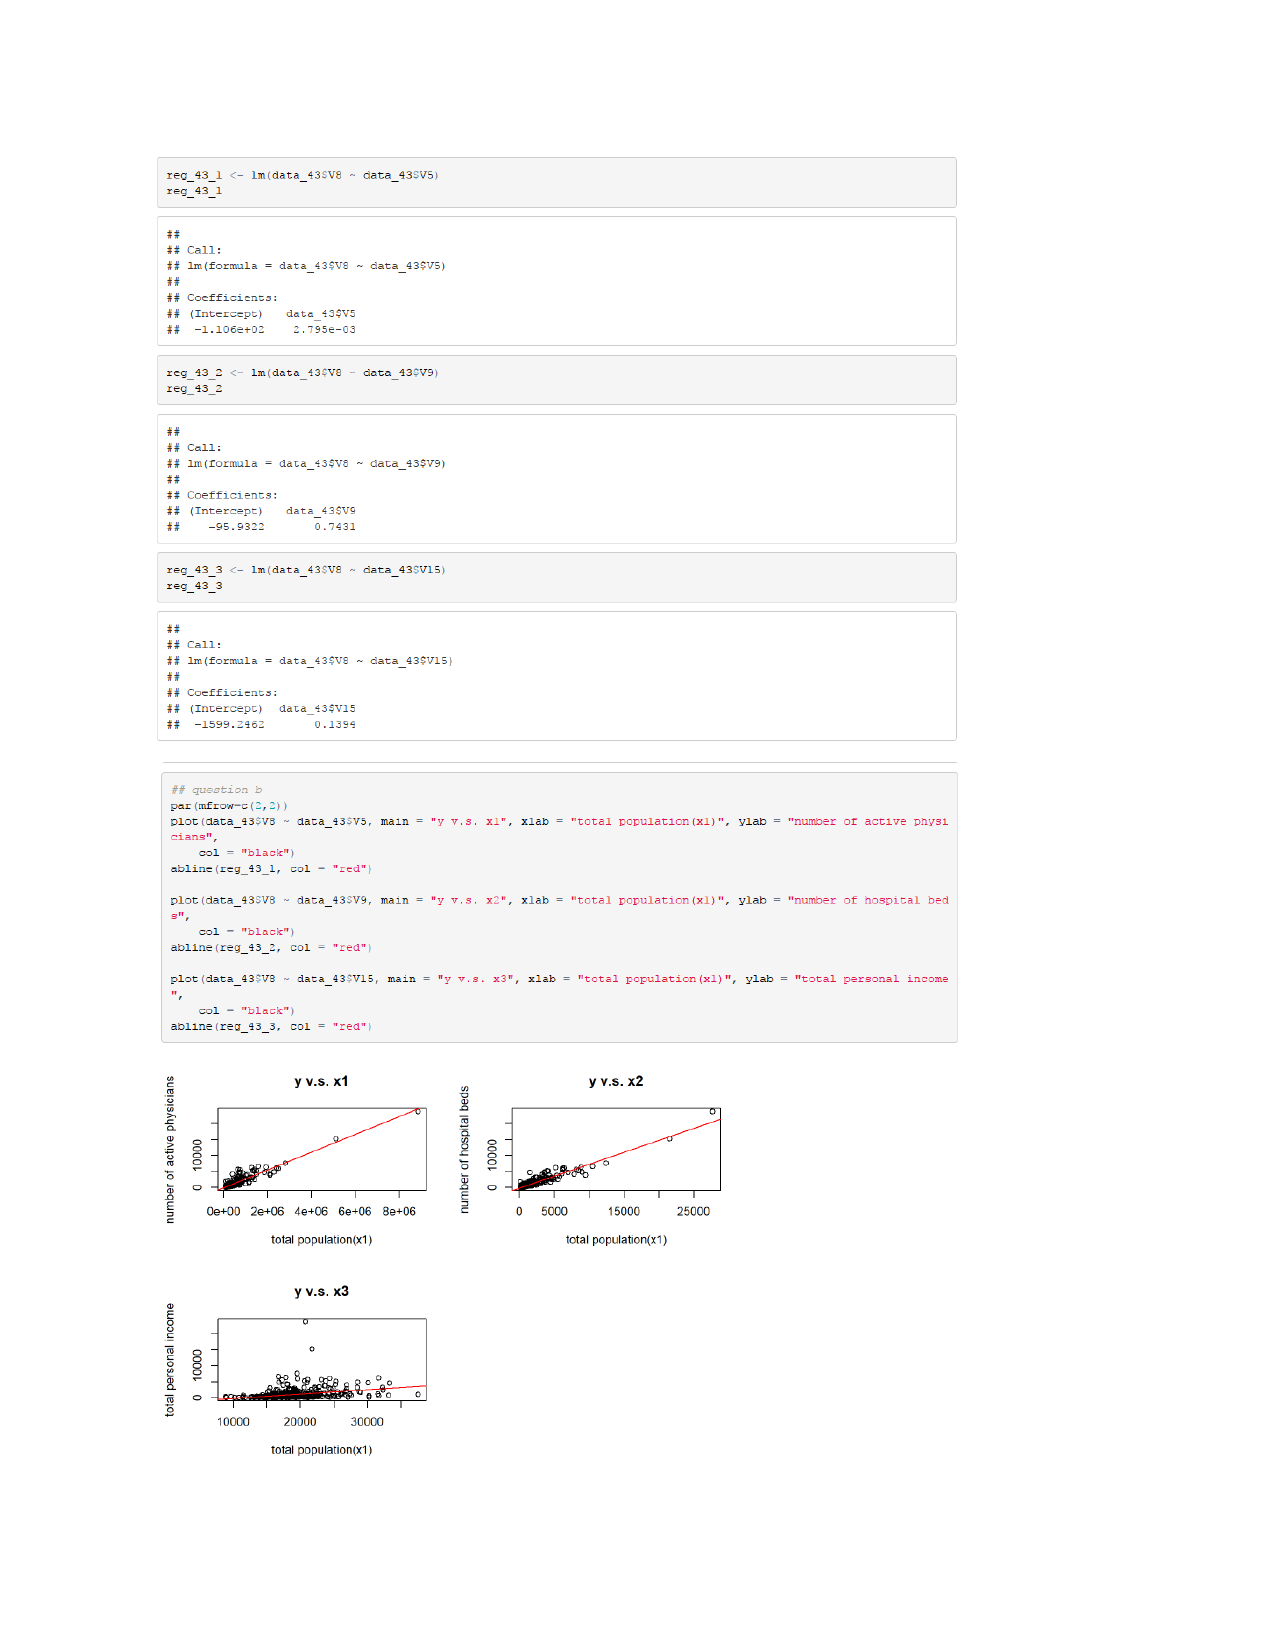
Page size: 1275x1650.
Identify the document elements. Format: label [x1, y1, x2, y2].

picture [150, 150, 970, 744]
picture [150, 762, 972, 1461]
